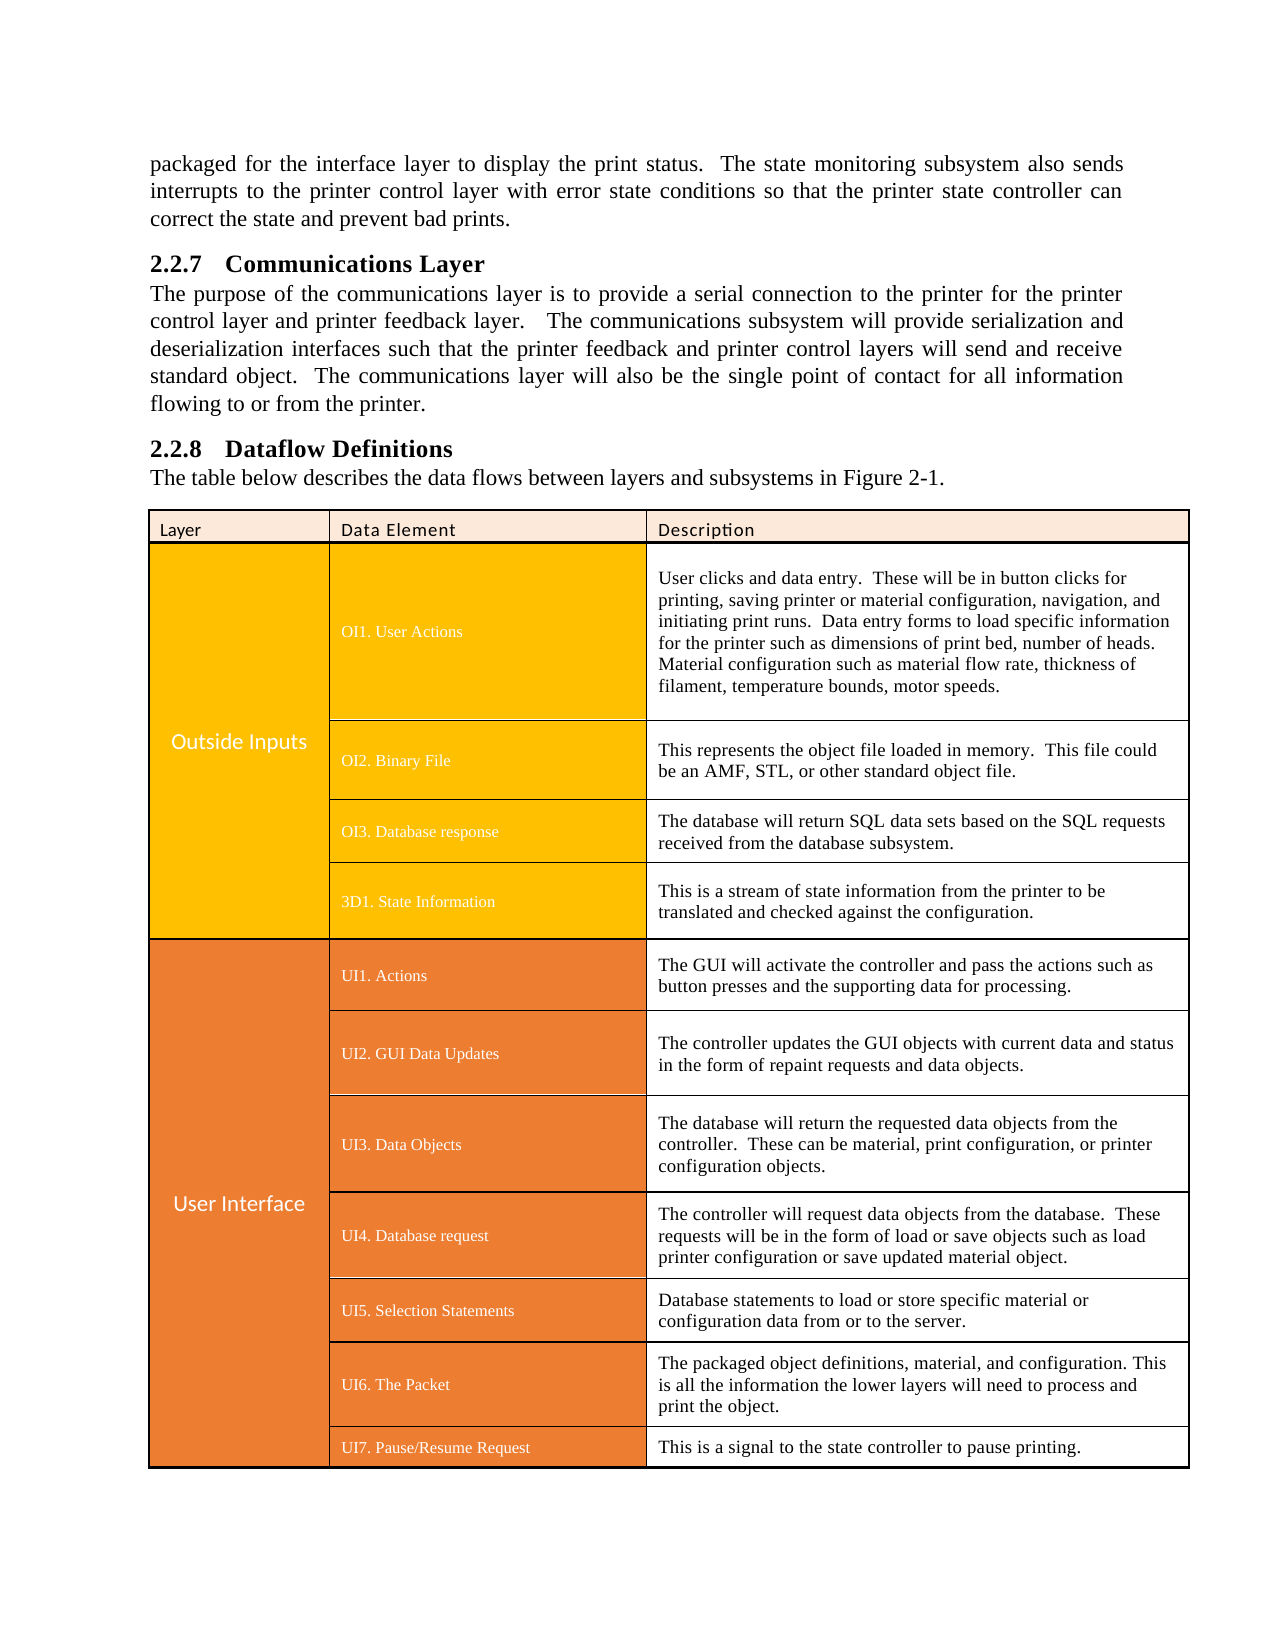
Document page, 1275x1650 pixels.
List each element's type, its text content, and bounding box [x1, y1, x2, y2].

table_cell OI1. User Actions [330, 544, 646, 719]
table_cell The packaged object definitions, material, and configuration. This is all the information the lower layers will need to process and print the object. [647, 1343, 1188, 1426]
table_cell This is a signal to the state controller to pause printing. [647, 1427, 1188, 1466]
table_cell Outside Inputs [150, 544, 329, 938]
table_cell The database will return SQL data sets based on the SQL requests received from the database subsystem. [647, 800, 1188, 862]
table_cell 3D1. State Information [330, 863, 646, 938]
text The table below describes the data flows between layers and subsystems in Figure 2-1. [150, 464, 1125, 491]
table_cell UI1. Actions [330, 940, 646, 1010]
table_cell OI2. Binary File [330, 721, 646, 799]
table_cell UI5. Selection Statements [330, 1279, 646, 1341]
table_cell This represents the object file loaded in memory. This file could be an AMF, STL, or other standard object file. [647, 721, 1188, 799]
table_cell UI4. Database request [330, 1193, 646, 1277]
table_header Description [647, 511, 1188, 541]
table_cell The controller updates the GUI objects with current data and status in the form of repaint requests and data objects. [647, 1011, 1188, 1094]
table_cell The database will return the requested data objects from the controller. These can be material, print configuration, or printer configuration objects. [647, 1096, 1188, 1191]
table_cell The GUI will activate the controller and pass the actions such as button presses and the supporting data for processing. [647, 940, 1188, 1010]
table_cell UI2. GUI Data Updates [330, 1011, 646, 1094]
table_cell This is a stream of state information from the printer to be translated and checked against the configuration. [647, 863, 1188, 938]
table_cell The controller will request data objects from the database. These requests will be in the form of load or save objects such as load printer configuration or save updated material object. [647, 1193, 1188, 1277]
table_header Data Element [330, 511, 646, 541]
subtitle Dataflow Definitions [150, 434, 1125, 463]
table_cell OI3. Database response [330, 800, 646, 862]
text The purpose of the communications layer is to provide a serial connection to the printer for the printer control layer and printer feedback layer. The communications subsystem will provide serialization and deserialization interfaces such that the printer feedback and printer control layers will send and receive standard object. The communications layer will also be the single point of contact for all information flowing to or from the printer. [150, 279, 1125, 416]
table_cell Database statements to load or store specific material or configuration data from or to the server. [647, 1279, 1188, 1341]
subtitle Communications Layer [150, 249, 1125, 278]
table_cell UI6. The Packet [330, 1343, 646, 1426]
table_cell UI7. Pause/Resume Request [330, 1427, 646, 1466]
table_header Layer [150, 511, 329, 541]
table_cell UI3. Data Objects [330, 1096, 646, 1191]
table_cell User Interface [150, 940, 329, 1466]
table_cell User clicks and data entry. These will be in button clicks for printing, saving printer or material configuration, navigation, and initiating print runs. Data entry forms to load specific information for the printer such as dimensions of print bed, number of heads. Material configuration such as material flow rate, thickness of filament, temperature bounds, motor speeds. [647, 544, 1188, 719]
